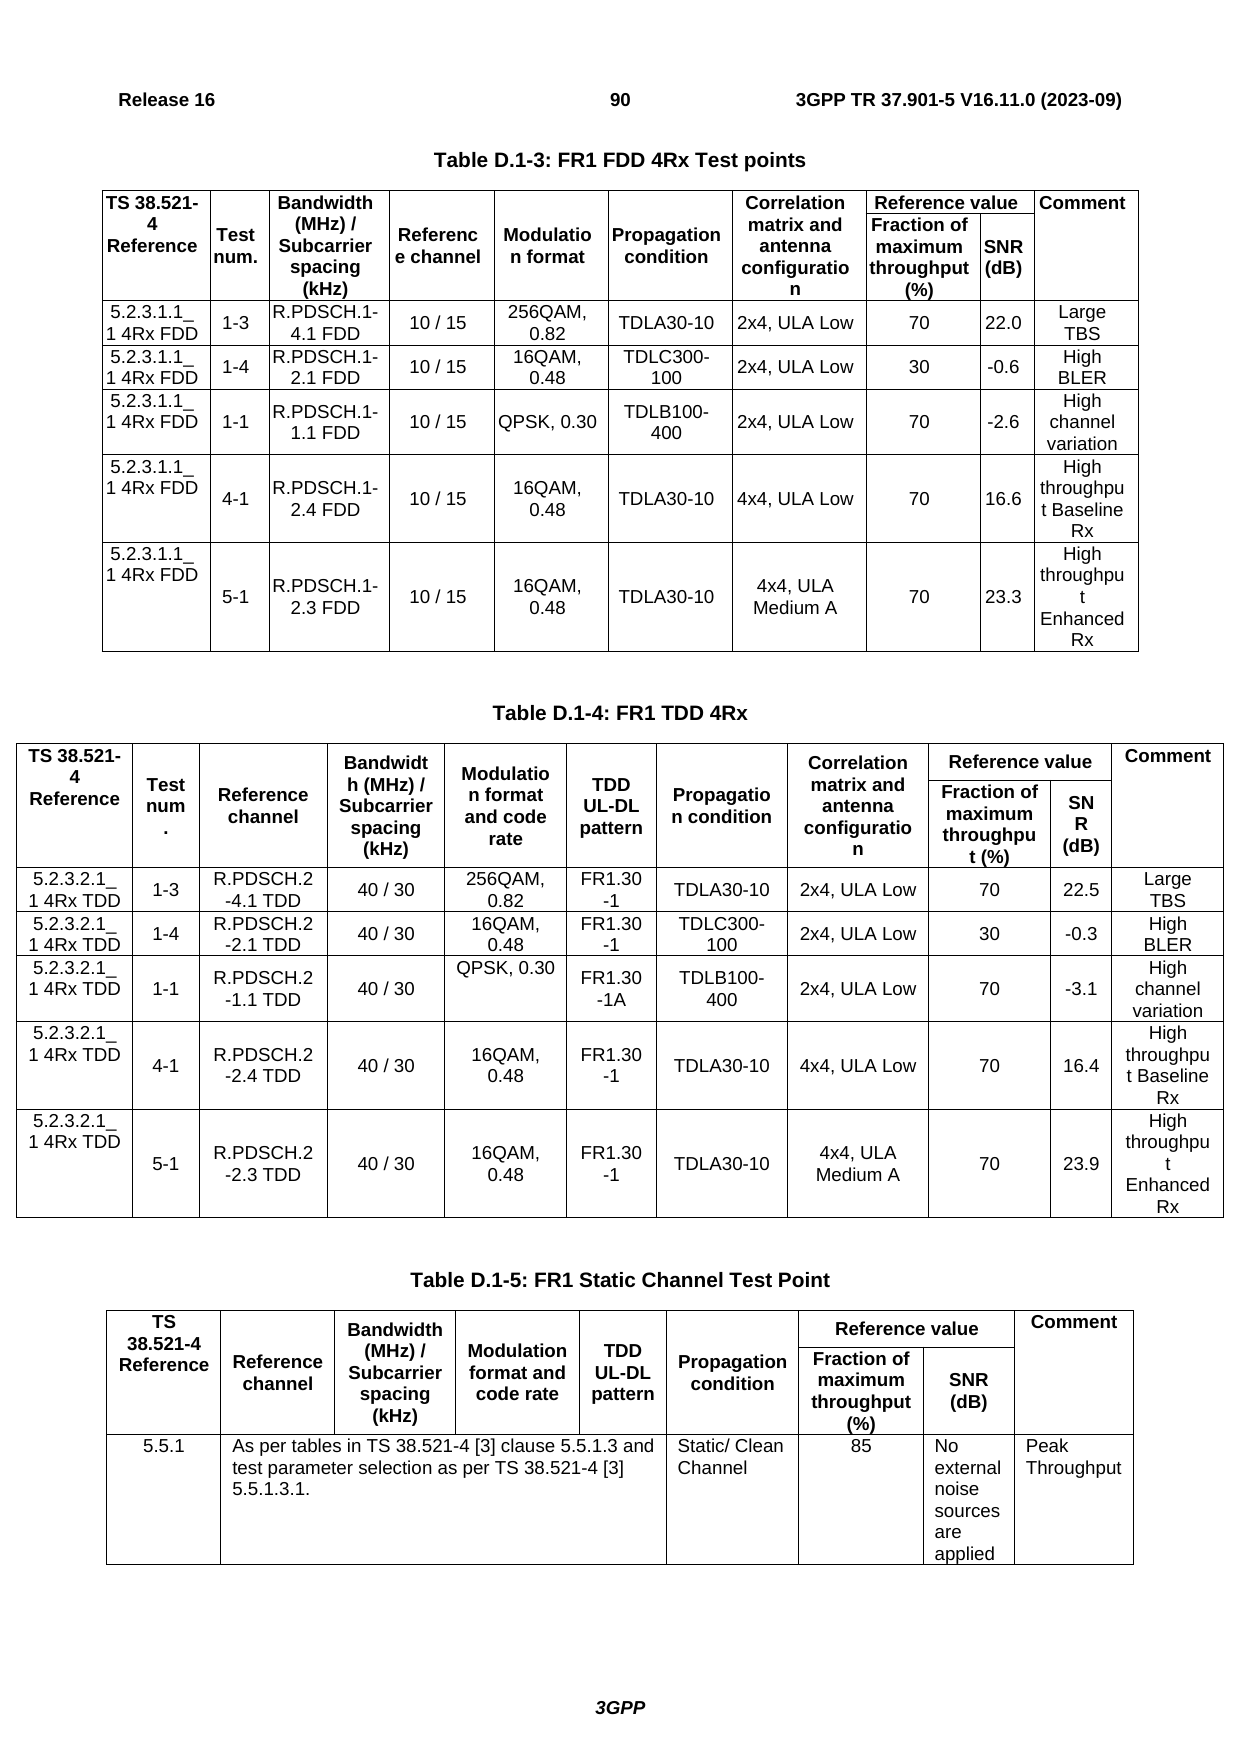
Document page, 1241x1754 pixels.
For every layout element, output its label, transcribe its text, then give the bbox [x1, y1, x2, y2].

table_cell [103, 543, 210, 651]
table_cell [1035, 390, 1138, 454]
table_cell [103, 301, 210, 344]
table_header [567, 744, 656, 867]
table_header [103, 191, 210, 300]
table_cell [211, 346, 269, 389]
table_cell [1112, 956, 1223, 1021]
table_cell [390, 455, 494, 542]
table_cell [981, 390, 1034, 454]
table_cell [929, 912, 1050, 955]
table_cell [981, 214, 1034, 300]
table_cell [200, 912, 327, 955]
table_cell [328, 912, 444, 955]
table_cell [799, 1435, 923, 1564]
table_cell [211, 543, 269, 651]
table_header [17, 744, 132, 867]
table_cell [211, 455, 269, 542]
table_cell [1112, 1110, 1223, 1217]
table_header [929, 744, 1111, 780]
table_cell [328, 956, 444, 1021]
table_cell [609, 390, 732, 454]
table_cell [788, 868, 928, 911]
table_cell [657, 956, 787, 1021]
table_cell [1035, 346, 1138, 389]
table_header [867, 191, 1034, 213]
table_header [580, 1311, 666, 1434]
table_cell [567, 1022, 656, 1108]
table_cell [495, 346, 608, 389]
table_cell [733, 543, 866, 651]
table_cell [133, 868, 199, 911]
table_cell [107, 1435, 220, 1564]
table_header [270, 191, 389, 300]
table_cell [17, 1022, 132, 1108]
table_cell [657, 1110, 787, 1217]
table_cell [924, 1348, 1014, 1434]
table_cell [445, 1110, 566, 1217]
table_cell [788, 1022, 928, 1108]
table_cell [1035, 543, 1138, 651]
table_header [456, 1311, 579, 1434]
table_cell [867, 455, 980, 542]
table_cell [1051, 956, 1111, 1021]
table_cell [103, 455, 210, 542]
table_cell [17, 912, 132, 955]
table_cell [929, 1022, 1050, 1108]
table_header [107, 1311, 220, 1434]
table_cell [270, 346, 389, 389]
text Table D.1-4: FR1 TDD 4Rx [118, 701, 1122, 724]
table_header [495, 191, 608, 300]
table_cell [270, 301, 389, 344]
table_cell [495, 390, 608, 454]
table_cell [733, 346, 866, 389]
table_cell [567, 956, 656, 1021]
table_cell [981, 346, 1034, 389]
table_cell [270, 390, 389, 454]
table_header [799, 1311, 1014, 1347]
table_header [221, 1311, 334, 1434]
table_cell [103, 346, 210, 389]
text Table D.1-3: FR1 FDD 4Rx Test points [118, 148, 1122, 172]
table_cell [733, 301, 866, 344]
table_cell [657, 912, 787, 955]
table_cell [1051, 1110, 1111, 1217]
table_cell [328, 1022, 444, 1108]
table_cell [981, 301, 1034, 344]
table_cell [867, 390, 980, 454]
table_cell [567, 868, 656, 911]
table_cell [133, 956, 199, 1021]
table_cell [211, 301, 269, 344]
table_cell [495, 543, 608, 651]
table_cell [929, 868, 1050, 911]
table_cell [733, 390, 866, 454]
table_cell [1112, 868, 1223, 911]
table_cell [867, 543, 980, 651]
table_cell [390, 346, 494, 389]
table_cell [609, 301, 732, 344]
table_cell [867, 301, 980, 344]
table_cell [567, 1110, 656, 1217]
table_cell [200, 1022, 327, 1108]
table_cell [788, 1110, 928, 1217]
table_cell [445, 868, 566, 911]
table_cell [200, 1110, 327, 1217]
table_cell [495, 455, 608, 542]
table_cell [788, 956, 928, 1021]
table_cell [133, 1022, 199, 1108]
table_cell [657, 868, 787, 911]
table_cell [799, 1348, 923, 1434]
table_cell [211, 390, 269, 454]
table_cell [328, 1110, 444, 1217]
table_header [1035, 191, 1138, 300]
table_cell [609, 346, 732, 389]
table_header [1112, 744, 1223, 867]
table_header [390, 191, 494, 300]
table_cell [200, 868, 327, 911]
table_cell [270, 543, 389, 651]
text Table D.1-5: FR1 Static Channel Test Point [118, 1267, 1122, 1291]
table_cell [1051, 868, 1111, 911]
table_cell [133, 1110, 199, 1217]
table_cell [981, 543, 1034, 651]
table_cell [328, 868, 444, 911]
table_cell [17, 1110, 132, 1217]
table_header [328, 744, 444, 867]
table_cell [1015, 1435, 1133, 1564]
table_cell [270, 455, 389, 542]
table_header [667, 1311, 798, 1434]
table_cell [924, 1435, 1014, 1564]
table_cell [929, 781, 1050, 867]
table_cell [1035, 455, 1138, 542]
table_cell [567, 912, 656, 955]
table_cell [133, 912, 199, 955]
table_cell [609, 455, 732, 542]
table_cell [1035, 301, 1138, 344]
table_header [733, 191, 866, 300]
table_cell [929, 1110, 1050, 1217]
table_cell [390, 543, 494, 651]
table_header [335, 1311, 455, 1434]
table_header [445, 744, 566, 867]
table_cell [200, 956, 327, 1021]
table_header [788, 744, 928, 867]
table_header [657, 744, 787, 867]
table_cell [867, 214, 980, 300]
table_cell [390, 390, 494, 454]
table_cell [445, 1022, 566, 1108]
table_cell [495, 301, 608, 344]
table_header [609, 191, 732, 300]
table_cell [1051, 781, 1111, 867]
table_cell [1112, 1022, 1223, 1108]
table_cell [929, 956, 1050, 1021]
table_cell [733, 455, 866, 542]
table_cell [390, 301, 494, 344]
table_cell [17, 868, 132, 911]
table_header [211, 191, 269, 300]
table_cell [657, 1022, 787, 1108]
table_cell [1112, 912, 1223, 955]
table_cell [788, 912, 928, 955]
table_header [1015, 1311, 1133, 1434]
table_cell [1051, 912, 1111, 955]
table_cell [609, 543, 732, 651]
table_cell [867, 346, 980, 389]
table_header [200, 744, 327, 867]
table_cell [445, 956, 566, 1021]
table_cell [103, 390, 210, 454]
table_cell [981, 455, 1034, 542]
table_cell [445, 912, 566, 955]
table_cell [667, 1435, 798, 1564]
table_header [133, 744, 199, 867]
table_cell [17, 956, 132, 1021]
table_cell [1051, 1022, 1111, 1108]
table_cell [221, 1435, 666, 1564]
